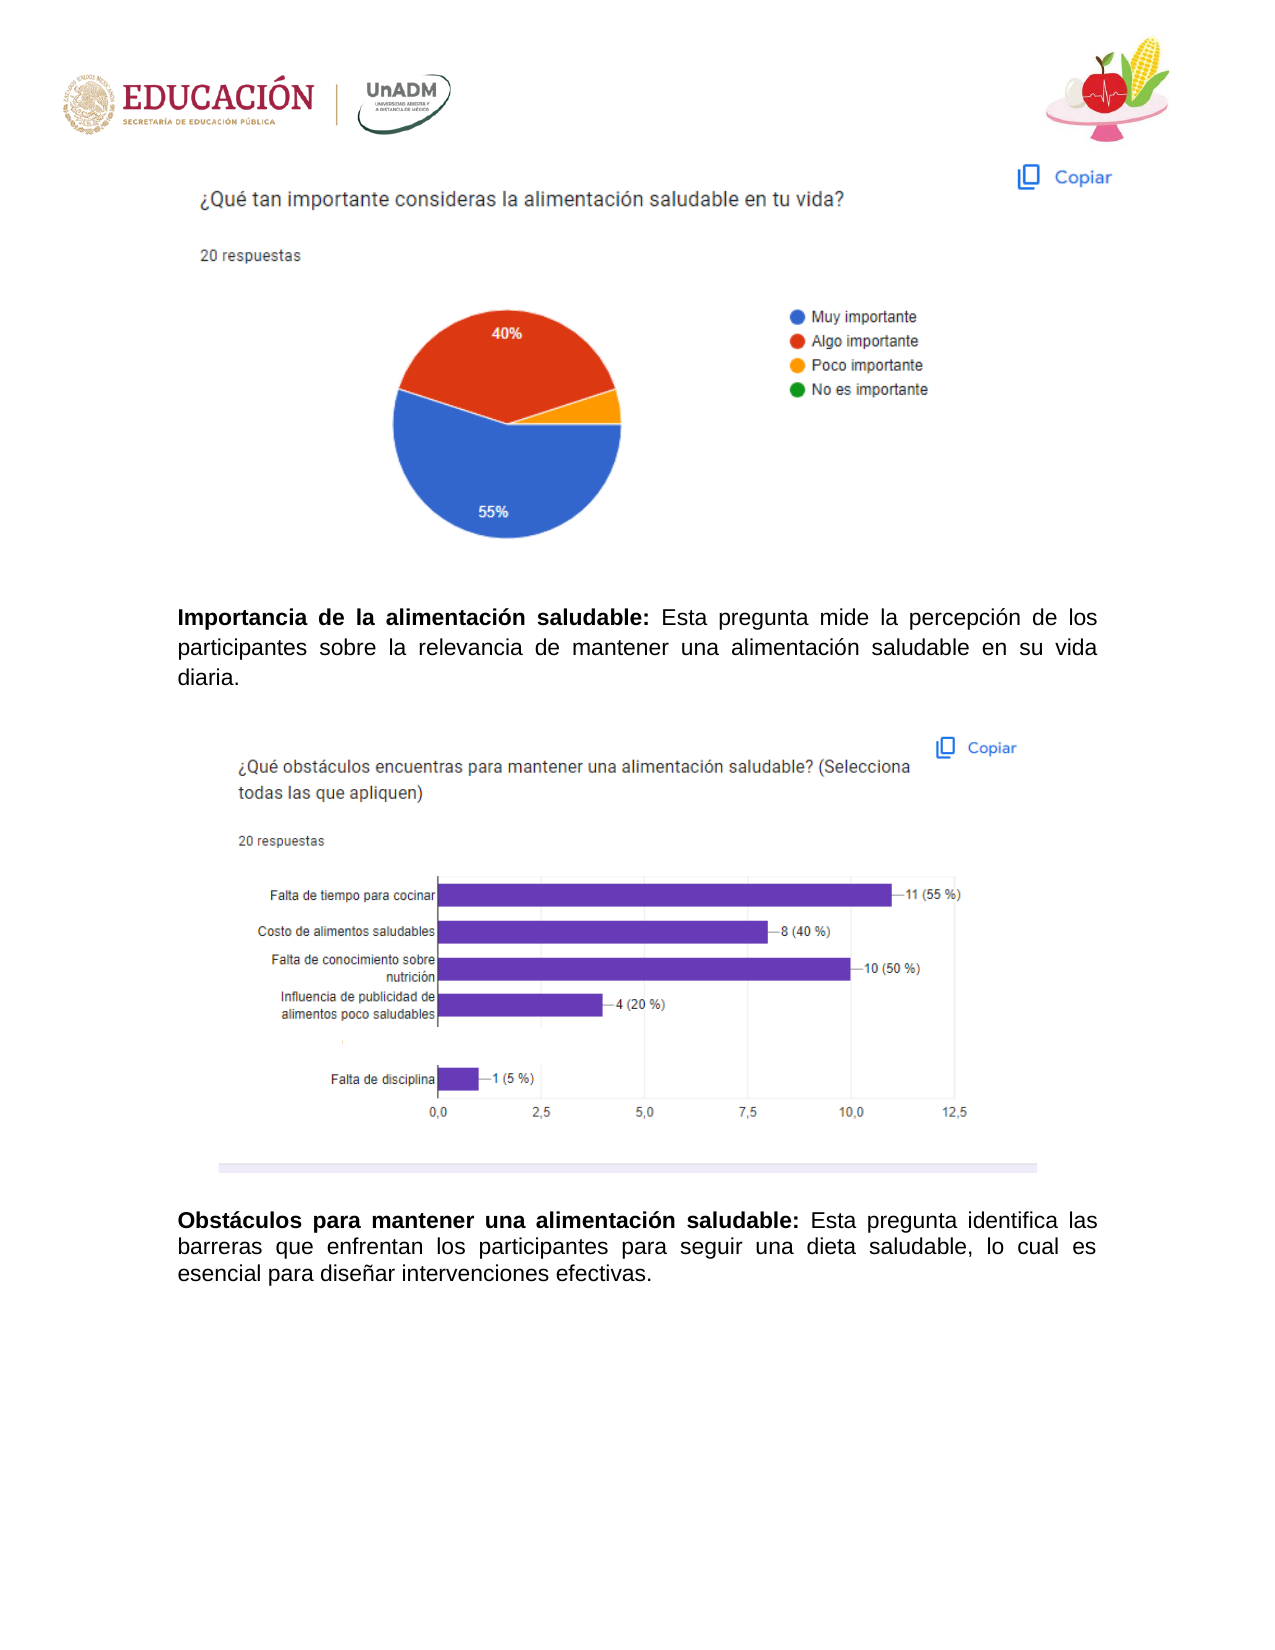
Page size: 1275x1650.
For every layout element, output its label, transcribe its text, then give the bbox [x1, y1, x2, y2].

text Obstáculos para mantener una alimentación saludable: Esta pregunta identifica las barreras que enfrentan los participantes para seguir una dieta saludable, lo cual es esencial para diseñar intervenciones efectivas. [177, 1207, 1098, 1286]
picture [218, 723, 1038, 1173]
picture [177, 34, 1170, 573]
text Importancia de la alimentación saludable: Esta pregunta mide la percepción de los participantes sobre la relevancia de mantener una alimentación saludable en su vida diaria. [177, 604, 1098, 691]
picture [63, 65, 451, 146]
